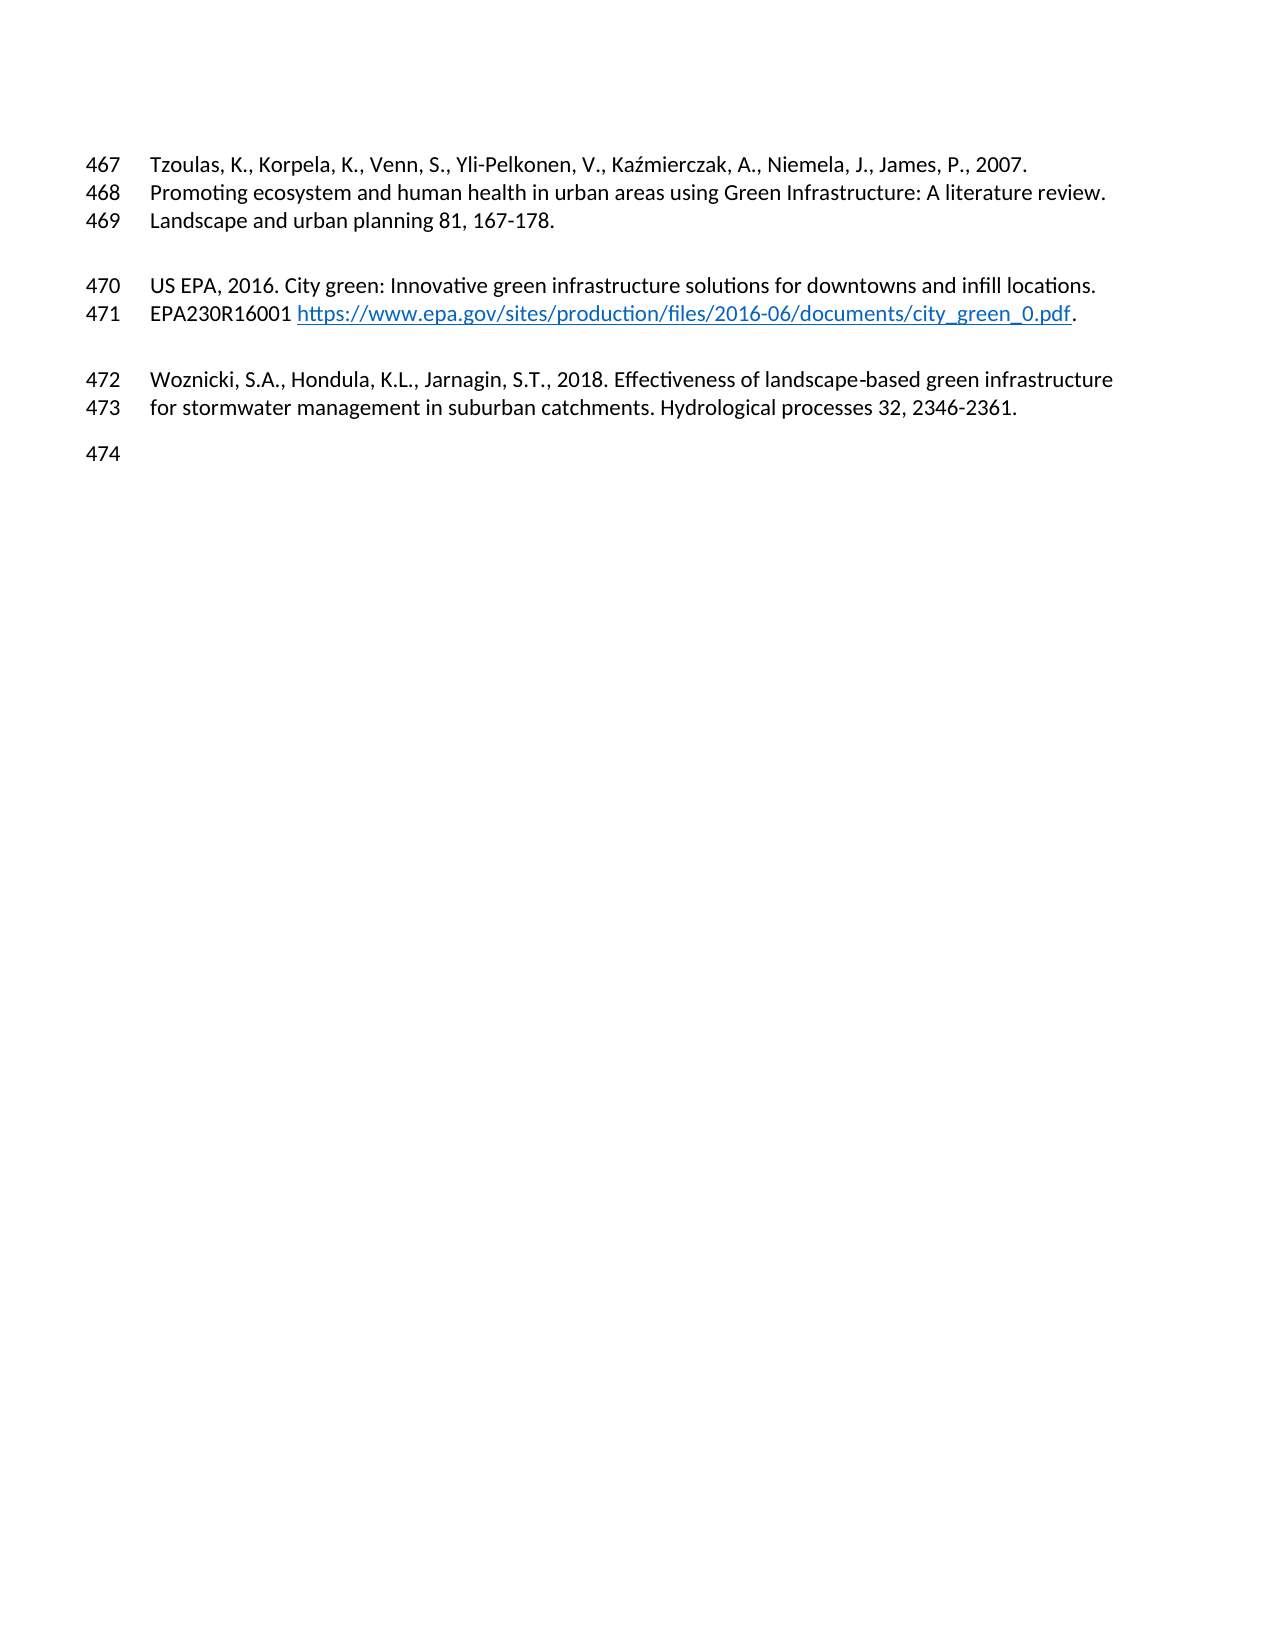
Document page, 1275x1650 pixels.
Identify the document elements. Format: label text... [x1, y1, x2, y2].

text Woznicki, S.A., Hondula, K.L., Jarnagin, S.T., 2018. Effectiveness of landscape‐based green infrastructure for stormwater management in suburban catchments. Hydrological processes 32, 2346-2361. [150, 365, 1125, 421]
text Tzoulas, K., Korpela, K., Venn, S., Yli-Pelkonen, V., Kaźmierczak, A., Niemela, J., James, P., 2007. Promoting ecosystem and human health in urban areas using Green Infrastructure: A literature review. Landscape and urban planning 81, 167-178. [150, 150, 1125, 234]
text US EPA, 2016. City green: Innovative green infrastructure solutions for downtowns and infill locations. EPA230R16001 https://www.epa.gov/sites/production/files/2016-06/documents/city_green_0.pdf. [150, 272, 1125, 328]
